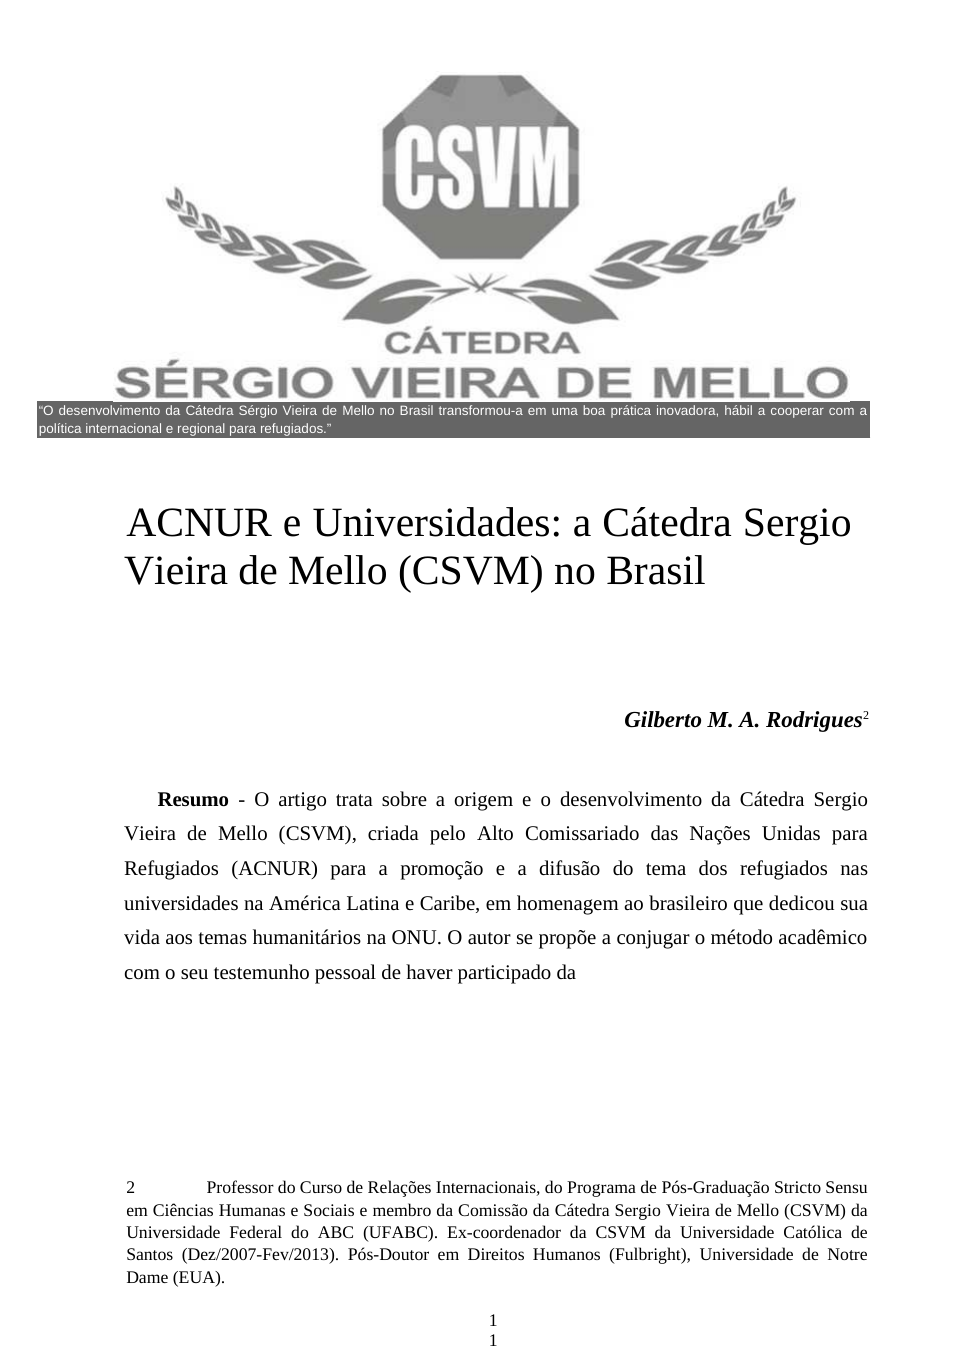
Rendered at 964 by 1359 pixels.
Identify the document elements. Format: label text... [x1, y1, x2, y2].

picture [113, 71, 850, 402]
text ACNUR e Universidades: a Cátedra Sergio Vieira de Mello (CSVM) no Brasil [124, 498, 852, 594]
text Gilberto M. A. Rodrigues [38, 706, 869, 733]
text Resumo - O artigo trata sobre a origem e o desenvolvimento da Cátedra Sergio Vieira de Mello (CSVM), criada pelo Alto Comissariado das Nações Unidas para Refugiados (ACNUR) para a promoção e a difusão do tema dos refugiados nas universidades na América Latina e Caribe, em homenagem ao brasileiro que dedicou sua vida aos temas humanitários na ONU. O autor se propõe a conjugar o método acadêmico com o seu testemunho pessoal de haver participado da [124, 787, 869, 984]
text “O desenvolvimento da Cátedra Sérgio Vieira de Mello no Brasil transformou-a em uma boa prática inovadora, hábil a cooperar com a política internacional e regional para refugiados.” [38, 403, 869, 436]
